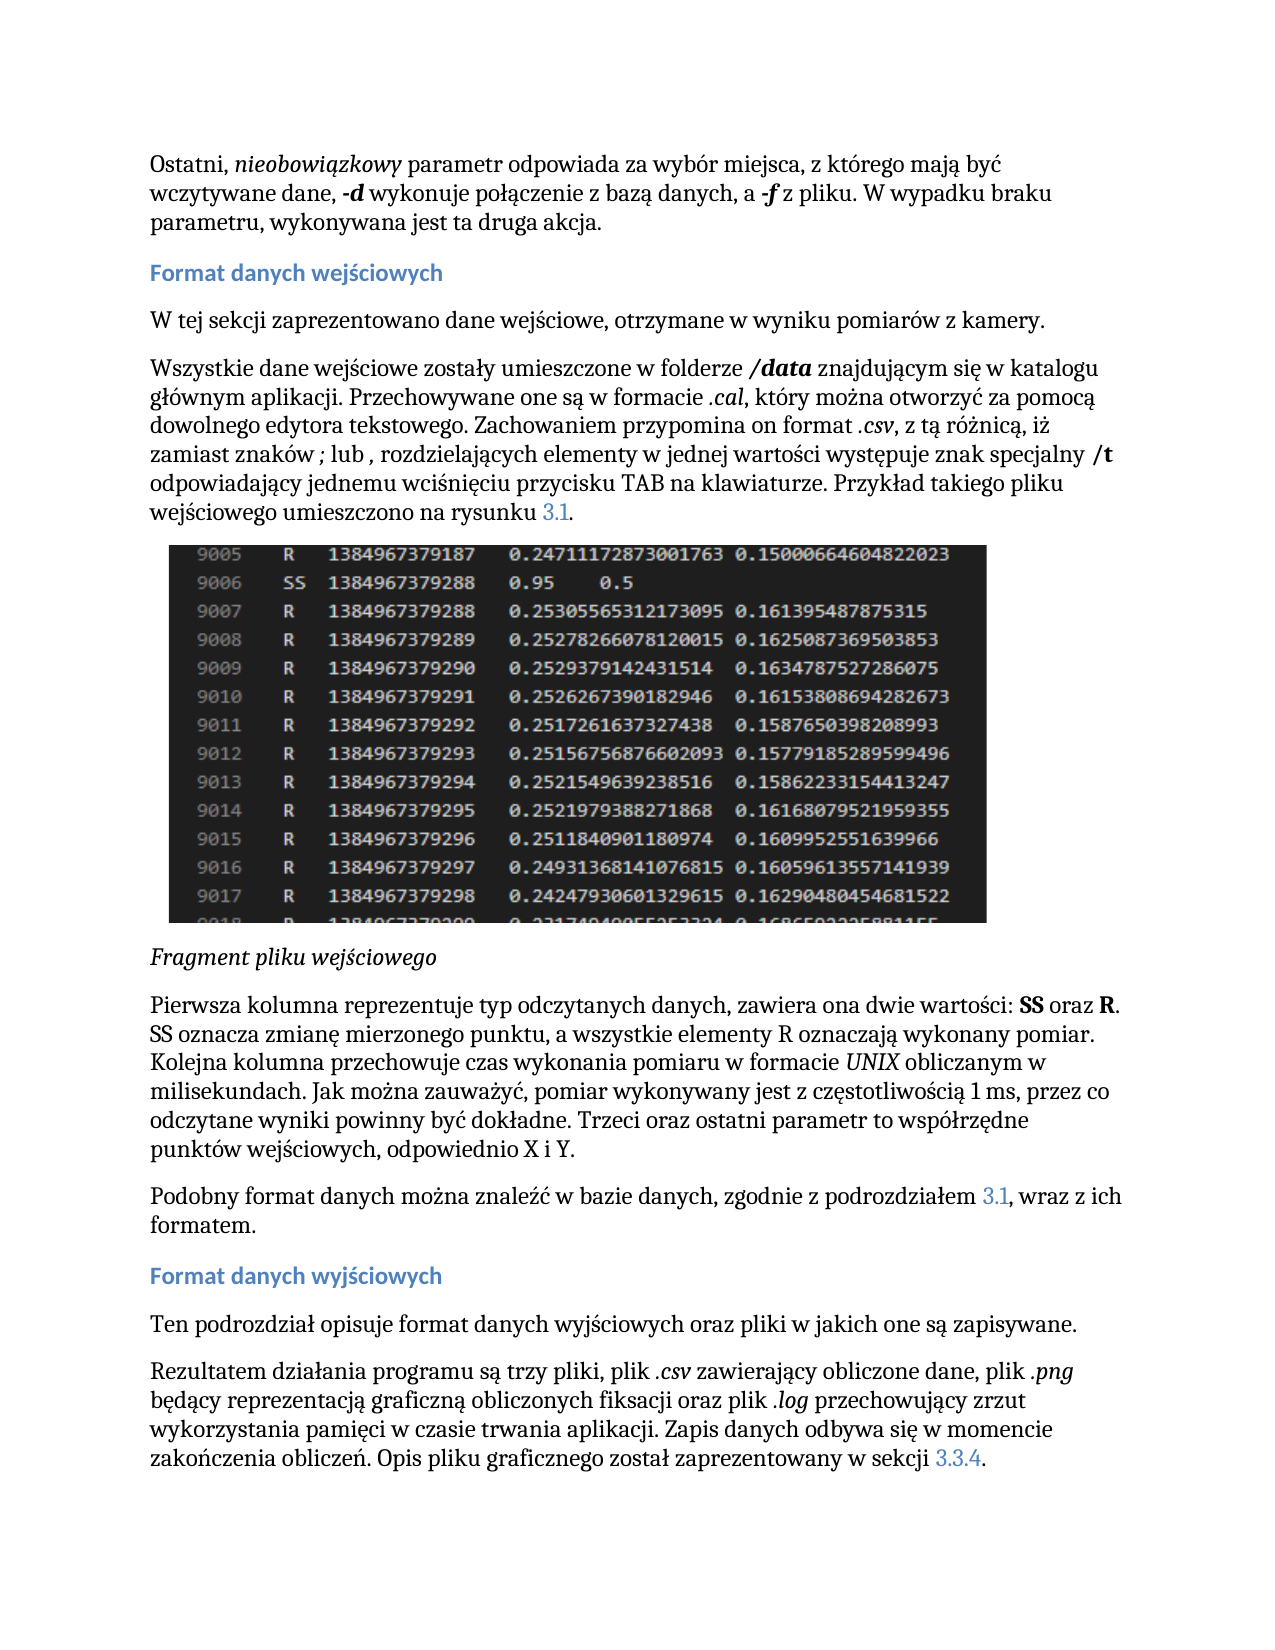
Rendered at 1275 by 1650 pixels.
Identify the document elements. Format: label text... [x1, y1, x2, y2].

text Ostatni, nieobowiązkowy parametr odpowiada za wybór miejsca, z którego mają być wczytywane dane, -d wykonuje połączenie z bazą danych, a -f z pliku. W wypadku braku parametru, wykonywana jest ta druga akcja. [150, 150, 1125, 236]
subtitle Format danych wejściowych [150, 257, 1125, 288]
subtitle Format danych wyjściowych [150, 1260, 1125, 1291]
text Pierwsza kolumna reprezentuje typ odczytanych danych, zawiera ona dwie wartości: SS oraz R. SS oznacza zmianę mierzonego punktu, a wszystkie elementy R oznaczają wykonany pomiar. Kolejna kolumna przechowuje czas wykonania pomiaru w formacie UNIX obliczanym w milisekundach. Jak można zauważyć, pomiar wykonywany jest z częstotliwością 1 ms, przez co odczytane wyniki powinny być dokładne. Trzeci oraz ostatni parametr to współrzędne punktów wejściowych, odpowiednio X i Y. [150, 991, 1125, 1163]
text Podobny format danych można znaleźć w bazie danych, zgodnie z podrozdziałem 3.1, wraz z ich formatem. [150, 1182, 1125, 1239]
text W tej sekcji zaprezentowano dane wejściowe, otrzymane w wyniku pomiarów z kamery. [150, 306, 1125, 335]
text Wszystkie dane wejściowe zostały umieszczone w folderze /data znajdującym się w katalogu głównym aplikacji. Przechowywane one są w formacie .cal, który można otworzyć za pomocą dowolnego edytora tekstowego. Zachowaniem przypomina on format .csv, z tą różnicą, iż zamiast znaków ; lub , rozdzielających elementy w jednej wartości występuje znak specjalny /t odpowiadający jednemu wciśnięciu przycisku TAB na klawiaturze. Przykład takiego pliku wejściowego umieszczono na rysunku 3.1. [150, 354, 1125, 526]
text Fragment pliku wejściowego [150, 943, 1125, 972]
picture [168, 545, 987, 923]
text Ten podrozdział opisuje format danych wyjściowych oraz pliki w jakich one są zapisywane. [150, 1310, 1125, 1338]
